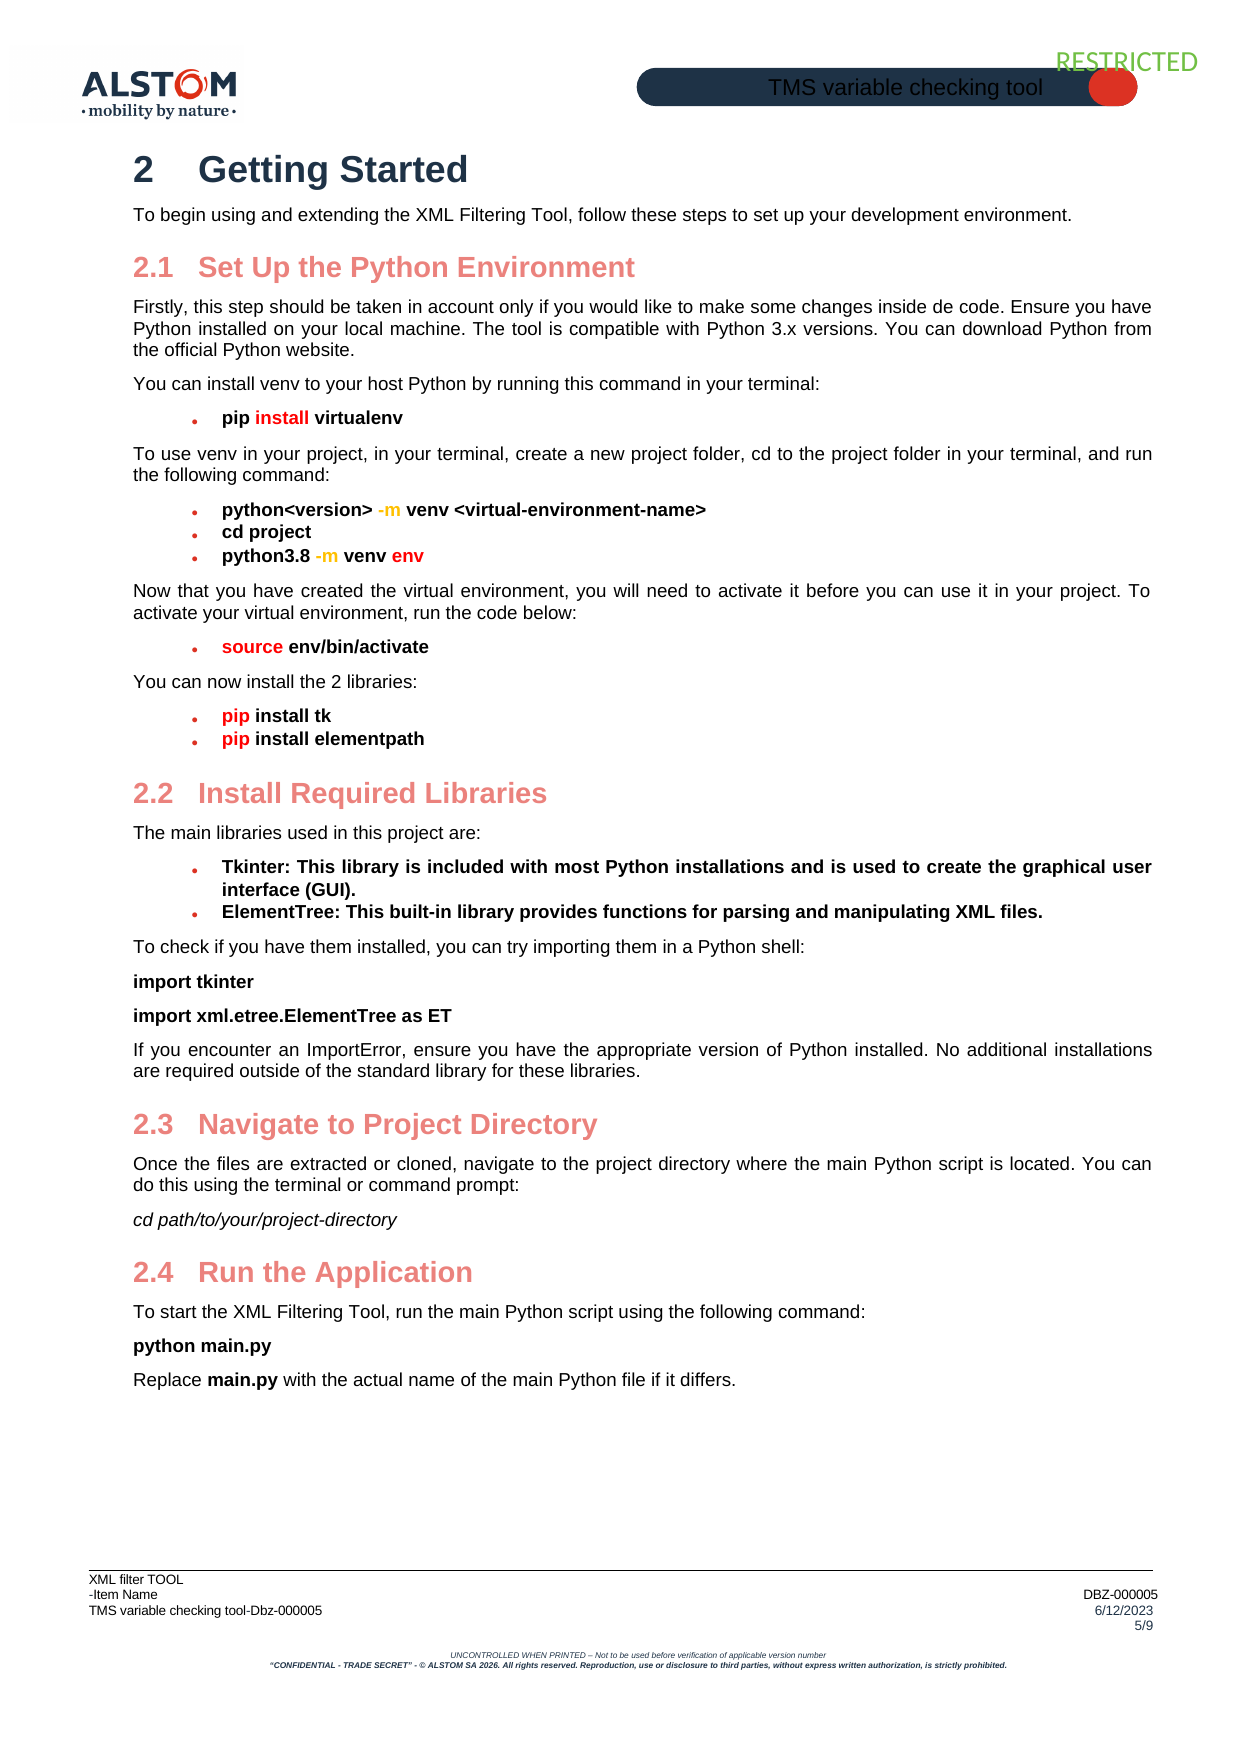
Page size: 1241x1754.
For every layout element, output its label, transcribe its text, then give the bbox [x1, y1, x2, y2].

text You can now install the 2 libraries: [133, 671, 1153, 693]
text Once the files are extracted or cloned, navigate to the project directory where the main Python script is located. You can do this using the terminal or command prompt: [133, 1153, 1153, 1196]
text Tkinter: This library is included with most Python installations and is used to create the graphical user interface (GUI). [192, 856, 1153, 901]
text pip install elementpath [192, 728, 1153, 751]
picture [9, 45, 244, 123]
text cd path/to/your/project-directory [133, 1208, 1153, 1230]
subtitle Navigate to Project Directory [133, 1107, 1153, 1140]
subtitle Install Required Libraries [133, 776, 1153, 810]
text Firstly, this step should be taken in account only if you would like to make some changes inside de code. Ensure you have Python installed on your local machine. The tool is compatible with Python 3.x versions. You can download Python from the official Python website. [133, 296, 1153, 361]
text import tkinter [133, 970, 1153, 992]
text You can install venv to your host Python by running this command in your terminal: [133, 373, 1153, 395]
subtitle Set Up the Python Environment [133, 250, 1153, 283]
text source env/bin/activate [192, 636, 1153, 658]
text cd project [192, 521, 1153, 544]
text Replace main.py with the actual name of the main Python file if it differs. [133, 1369, 1153, 1391]
text python3.8 -m venv env [192, 544, 1153, 567]
text pip install tk [192, 705, 1153, 728]
subtitle Getting Started [133, 148, 1153, 191]
text import xml.etree.ElementTree as ET [133, 1004, 1153, 1026]
text python main.py [133, 1335, 1153, 1357]
text To start the XML Filtering Tool, run the main Python script using the following command: [133, 1301, 1153, 1322]
subtitle Run the Application [133, 1255, 1153, 1288]
text To check if you have them installed, you can try importing them in a Python shell: [133, 936, 1153, 958]
text The main libraries used in this project are: [133, 822, 1153, 844]
text Now that you have created the virtual environment, you will need to activate it before you can use it in your project. To activate your virtual environment, run the code below: [133, 580, 1153, 623]
text pip install virtualenv [192, 407, 1153, 430]
text python<version> -m venv <virtual-environment-name> [192, 498, 1153, 521]
text If you encounter an ImportError, ensure you have the appropriate version of Python installed. No additional installations are required outside of the standard library for these libraries. [133, 1038, 1153, 1082]
text ElementTree: This built-in library provides functions for parsing and manipulating XML files. [192, 901, 1153, 924]
text To begin using and extending the XML Filtering Tool, follow these steps to set up your development environment. [133, 203, 1153, 225]
text To use venv in your project, in your terminal, create a new project folder, cd to the project folder in your terminal, and run the following command: [133, 443, 1153, 486]
